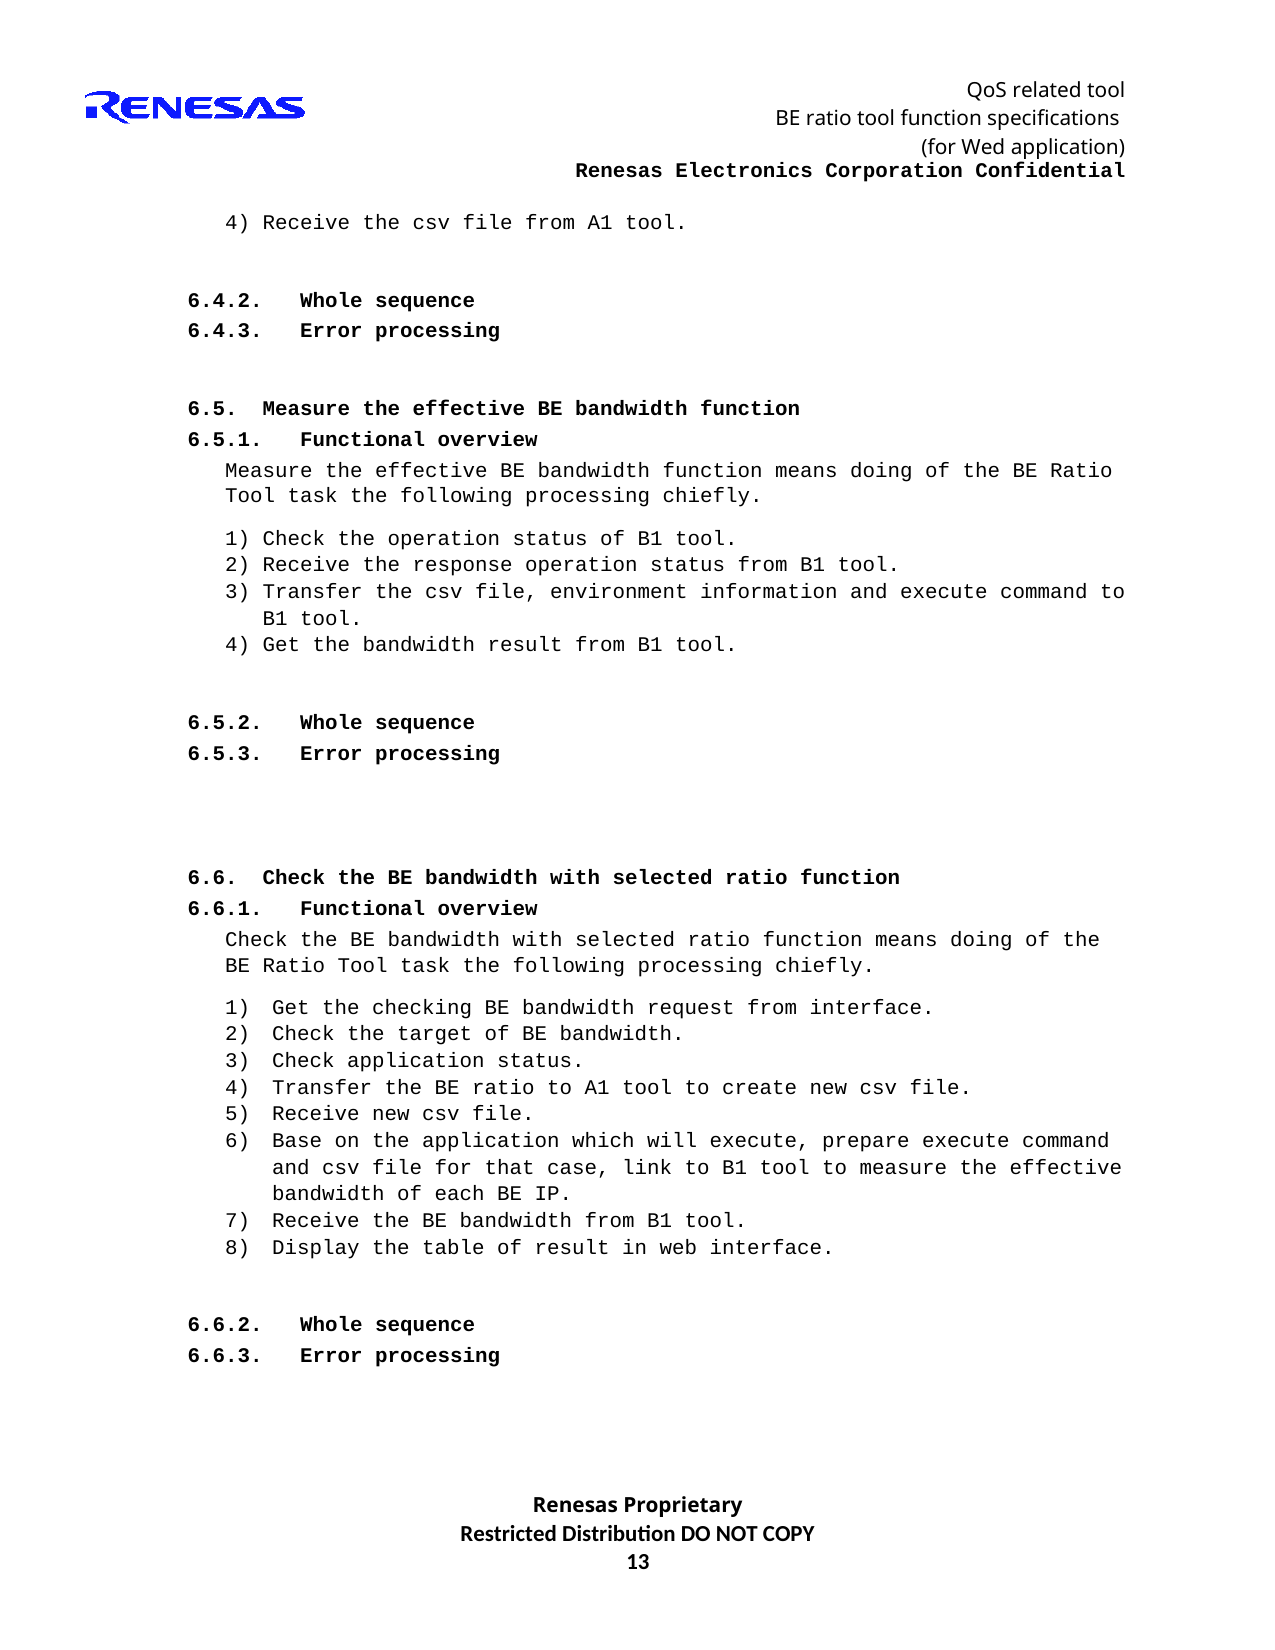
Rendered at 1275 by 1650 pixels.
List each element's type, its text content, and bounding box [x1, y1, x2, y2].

subtitle Whole sequence [187, 290, 1125, 313]
list Receive the BE bandwidth from B1 tool. [225, 1210, 1125, 1234]
list Receive new csv file. [225, 1103, 1125, 1127]
subtitle Functional overview [187, 898, 1125, 922]
list Transfer the BE ratio to A1 tool to create new csv file. [225, 1077, 1125, 1100]
list Receive the csv file from A1 tool. [225, 212, 1125, 236]
text Check the BE bandwidth with selected ratio function means doing of the BE Ratio Tool task the following processing chiefly. [225, 929, 1125, 978]
subtitle Measure the effective BE bandwidth function [187, 398, 1125, 422]
list Receive the response operation status from B1 tool. [225, 554, 1125, 578]
list Check the target of BE bandwidth. [225, 1023, 1125, 1047]
list Check the operation status of B1 tool. [225, 528, 1125, 551]
subtitle Whole sequence [187, 1314, 1125, 1338]
text Measure the effective BE bandwidth function means doing of the BE Ratio Tool task the following processing chiefly. [225, 460, 1125, 509]
subtitle Error processing [187, 321, 1125, 344]
list Base on the application which will execute, prepare execute command and csv file for that case, link to B1 tool to measure the effective bandwidth of each BE IP. [225, 1130, 1125, 1207]
subtitle Functional overview [187, 429, 1125, 453]
list Get the bandwidth result from B1 tool. [225, 634, 1125, 658]
list Display the table of result in web interface. [225, 1237, 1125, 1260]
picture [85, 90, 305, 124]
subtitle Check the BE bandwidth with selected ratio function [187, 867, 1125, 891]
list Transfer the csv file, environment information and execute command to B1 tool. [225, 581, 1125, 631]
subtitle Whole sequence [187, 712, 1125, 736]
list Check application status. [225, 1050, 1125, 1074]
list Get the checking BE bandwidth request from interface. [225, 997, 1125, 1020]
subtitle Error processing [187, 743, 1125, 766]
subtitle Error processing [187, 1345, 1125, 1369]
